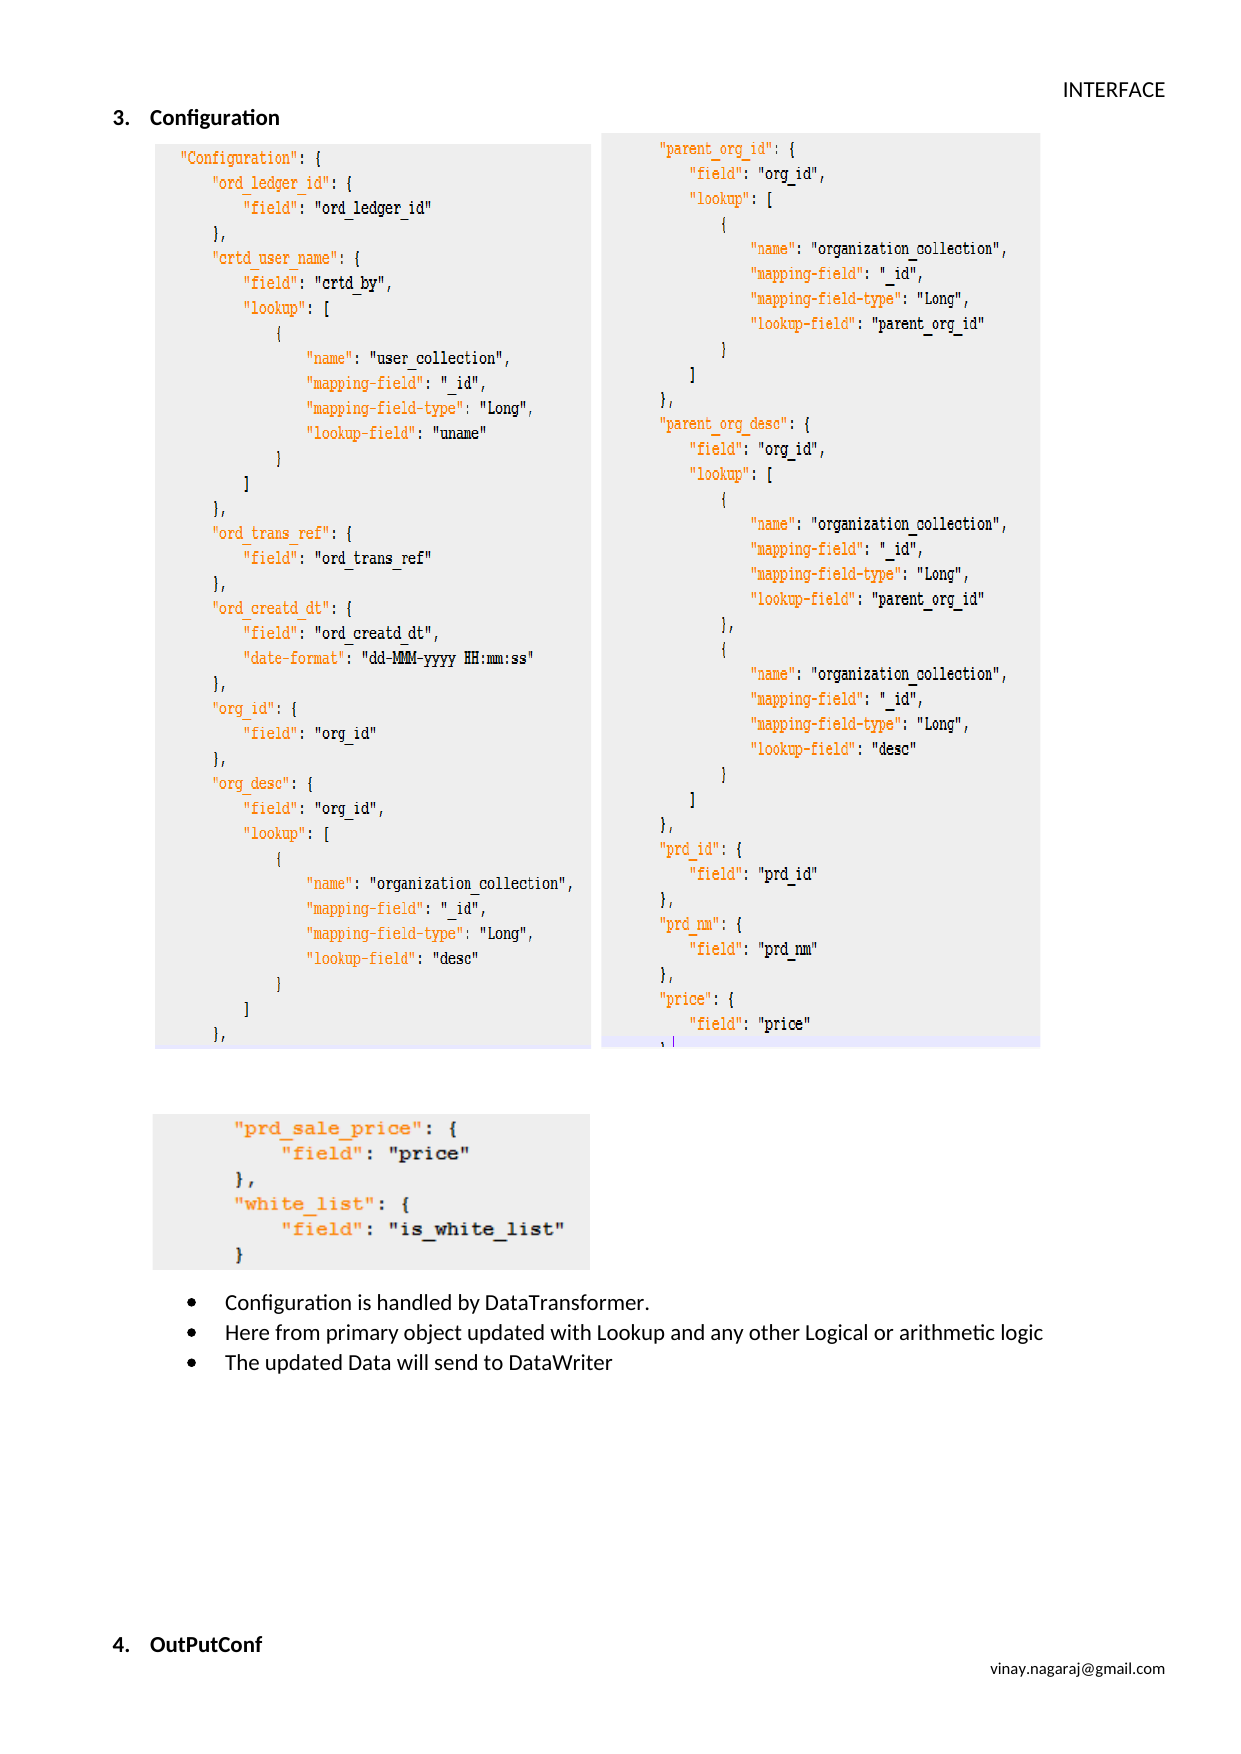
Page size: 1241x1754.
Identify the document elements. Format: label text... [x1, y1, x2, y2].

list Here from primary object updated with Lookup and any other Logical or arithmetic logic [187, 1318, 1165, 1346]
picture [152, 1114, 590, 1270]
picture [601, 133, 1041, 1049]
picture [155, 144, 592, 1049]
list The updated Data will send to DataWriter [187, 1348, 1165, 1377]
list Configuration [112, 103, 1165, 131]
list Configuration is handled by DataTransformer. [187, 1288, 1165, 1316]
list OutPutConf [112, 1630, 1165, 1658]
